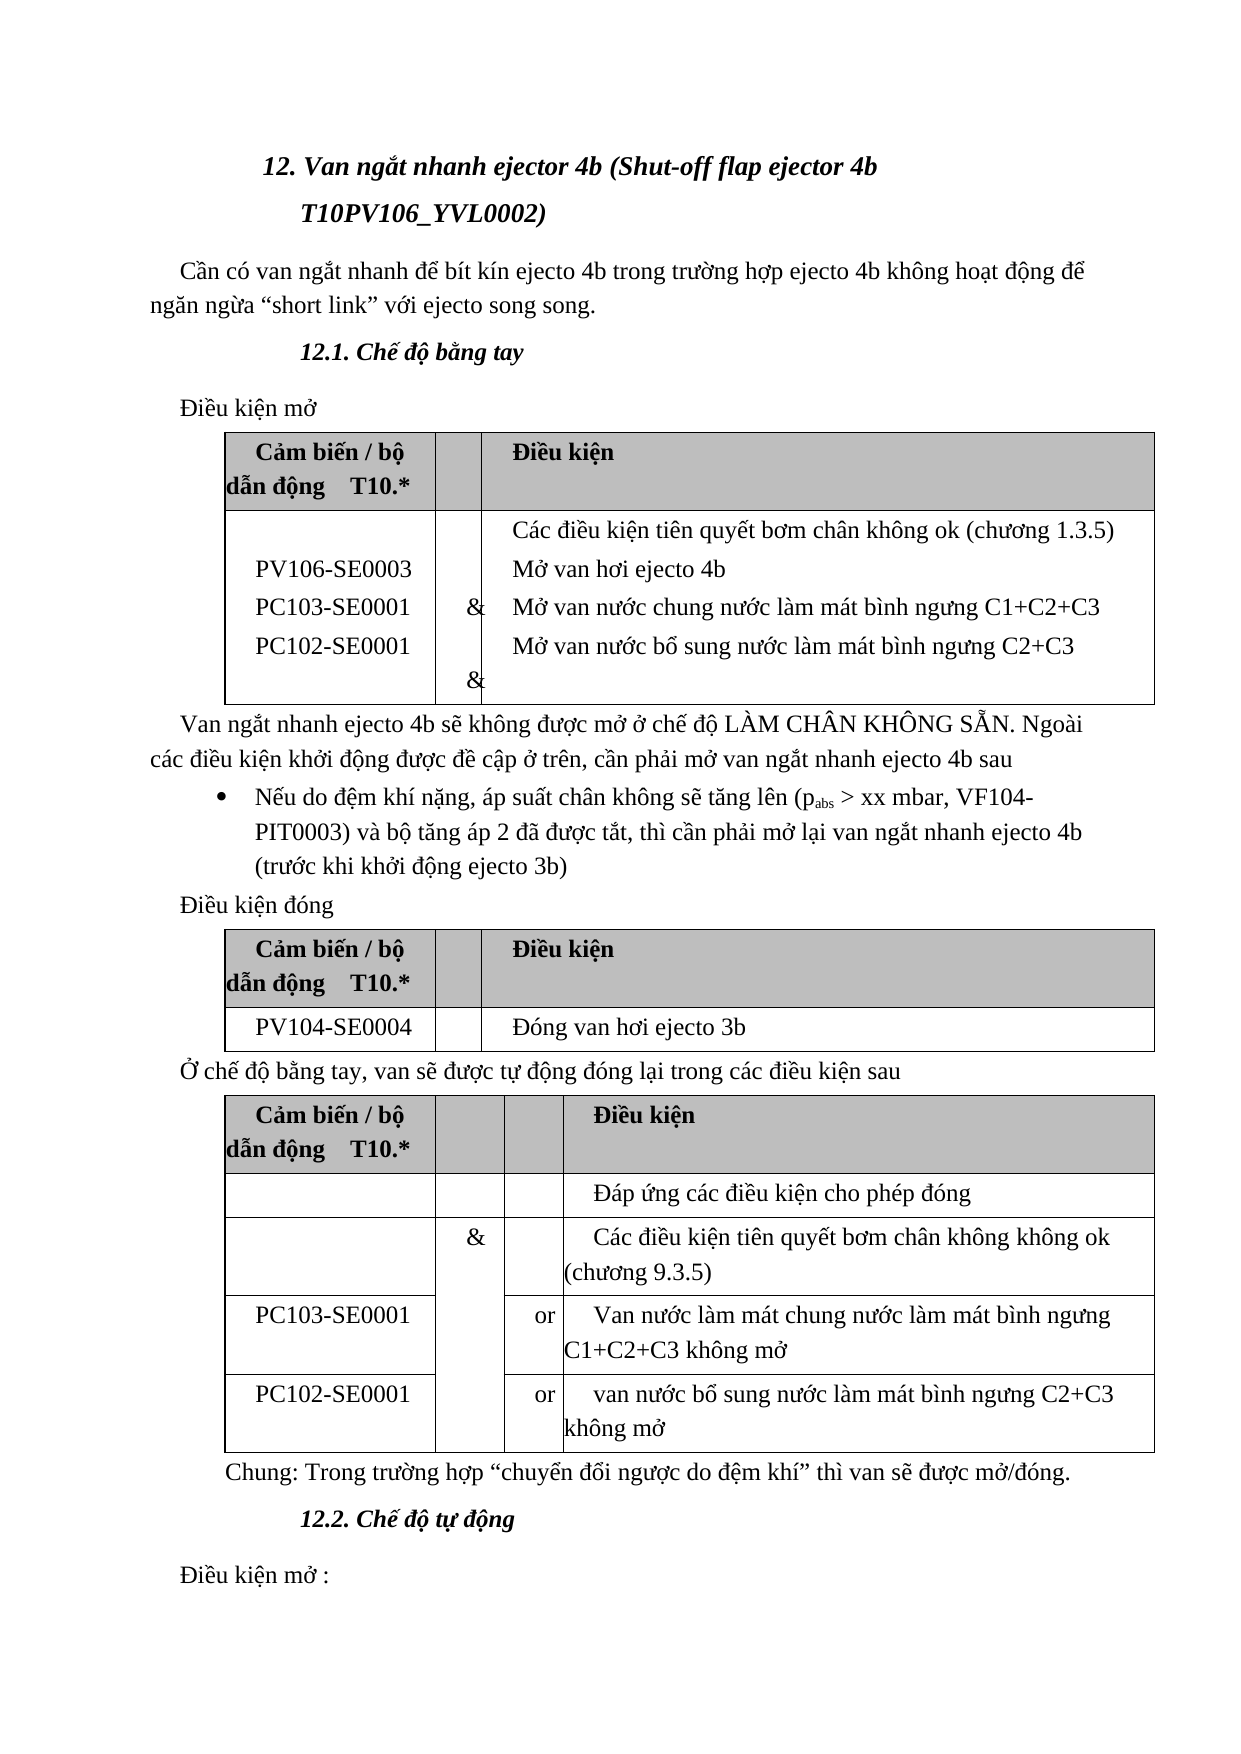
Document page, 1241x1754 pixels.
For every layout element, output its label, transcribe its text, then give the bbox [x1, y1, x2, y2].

list Nếu do đệm khí nặng, áp suất chân không sẽ tăng lên (pabs > xx mbar, VF104-PIT0003) và bộ tăng áp 2 đã được tắt, thì cần phải mở lại van ngắt nhanh ejecto 4b (trước khi khởi động ejecto 3b) [217, 782, 1090, 880]
subtitle Chế độ tự động [300, 1504, 1090, 1533]
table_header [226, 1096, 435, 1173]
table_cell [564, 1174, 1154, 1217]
text Điều kiện mở : [150, 1560, 1090, 1588]
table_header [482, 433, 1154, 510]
text Ở chế độ bằng tay, van sẽ được tự động đóng lại trong các điều kiện sau [150, 1056, 1090, 1085]
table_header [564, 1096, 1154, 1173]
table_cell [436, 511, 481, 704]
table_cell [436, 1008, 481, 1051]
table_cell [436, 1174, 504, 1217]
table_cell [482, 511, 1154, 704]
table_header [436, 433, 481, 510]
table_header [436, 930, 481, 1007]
text Van ngắt nhanh ejecto 4b sẽ không được mở ở chế độ LÀM CHÂN KHÔNG SẴN. Ngoài các điều kiện khởi động được đề cập ở trên, cần phải mở van ngắt nhanh ejecto 4b sau [150, 709, 1090, 773]
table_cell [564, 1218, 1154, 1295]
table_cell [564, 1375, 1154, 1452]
subtitle Van ngắt nhanh ejector 4b (Shut-off flap ejector 4b T10PV106_YVL0002) [262, 150, 1090, 228]
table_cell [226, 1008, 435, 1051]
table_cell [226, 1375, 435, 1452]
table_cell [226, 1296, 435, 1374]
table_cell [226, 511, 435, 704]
text Điều kiện mở [150, 393, 1090, 422]
text Cần có van ngắt nhanh để bít kín ejecto 4b trong trường hợp ejecto 4b không hoạt động để ngăn ngừa “short link” với ejecto song song. [150, 256, 1090, 319]
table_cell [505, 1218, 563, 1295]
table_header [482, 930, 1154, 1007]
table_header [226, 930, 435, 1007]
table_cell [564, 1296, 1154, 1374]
text Chung: Trong trường hợp “chuyển đổi ngược do đệm khí” thì van sẽ được mở/đóng. [150, 1457, 1090, 1486]
text Điều kiện đóng [150, 890, 1090, 919]
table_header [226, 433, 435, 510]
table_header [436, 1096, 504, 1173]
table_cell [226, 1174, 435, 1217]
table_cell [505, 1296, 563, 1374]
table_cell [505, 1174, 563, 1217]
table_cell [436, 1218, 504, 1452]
subtitle Chế độ bằng tay [300, 337, 1090, 366]
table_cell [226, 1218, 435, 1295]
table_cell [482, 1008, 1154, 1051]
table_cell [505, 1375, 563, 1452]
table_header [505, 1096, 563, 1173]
